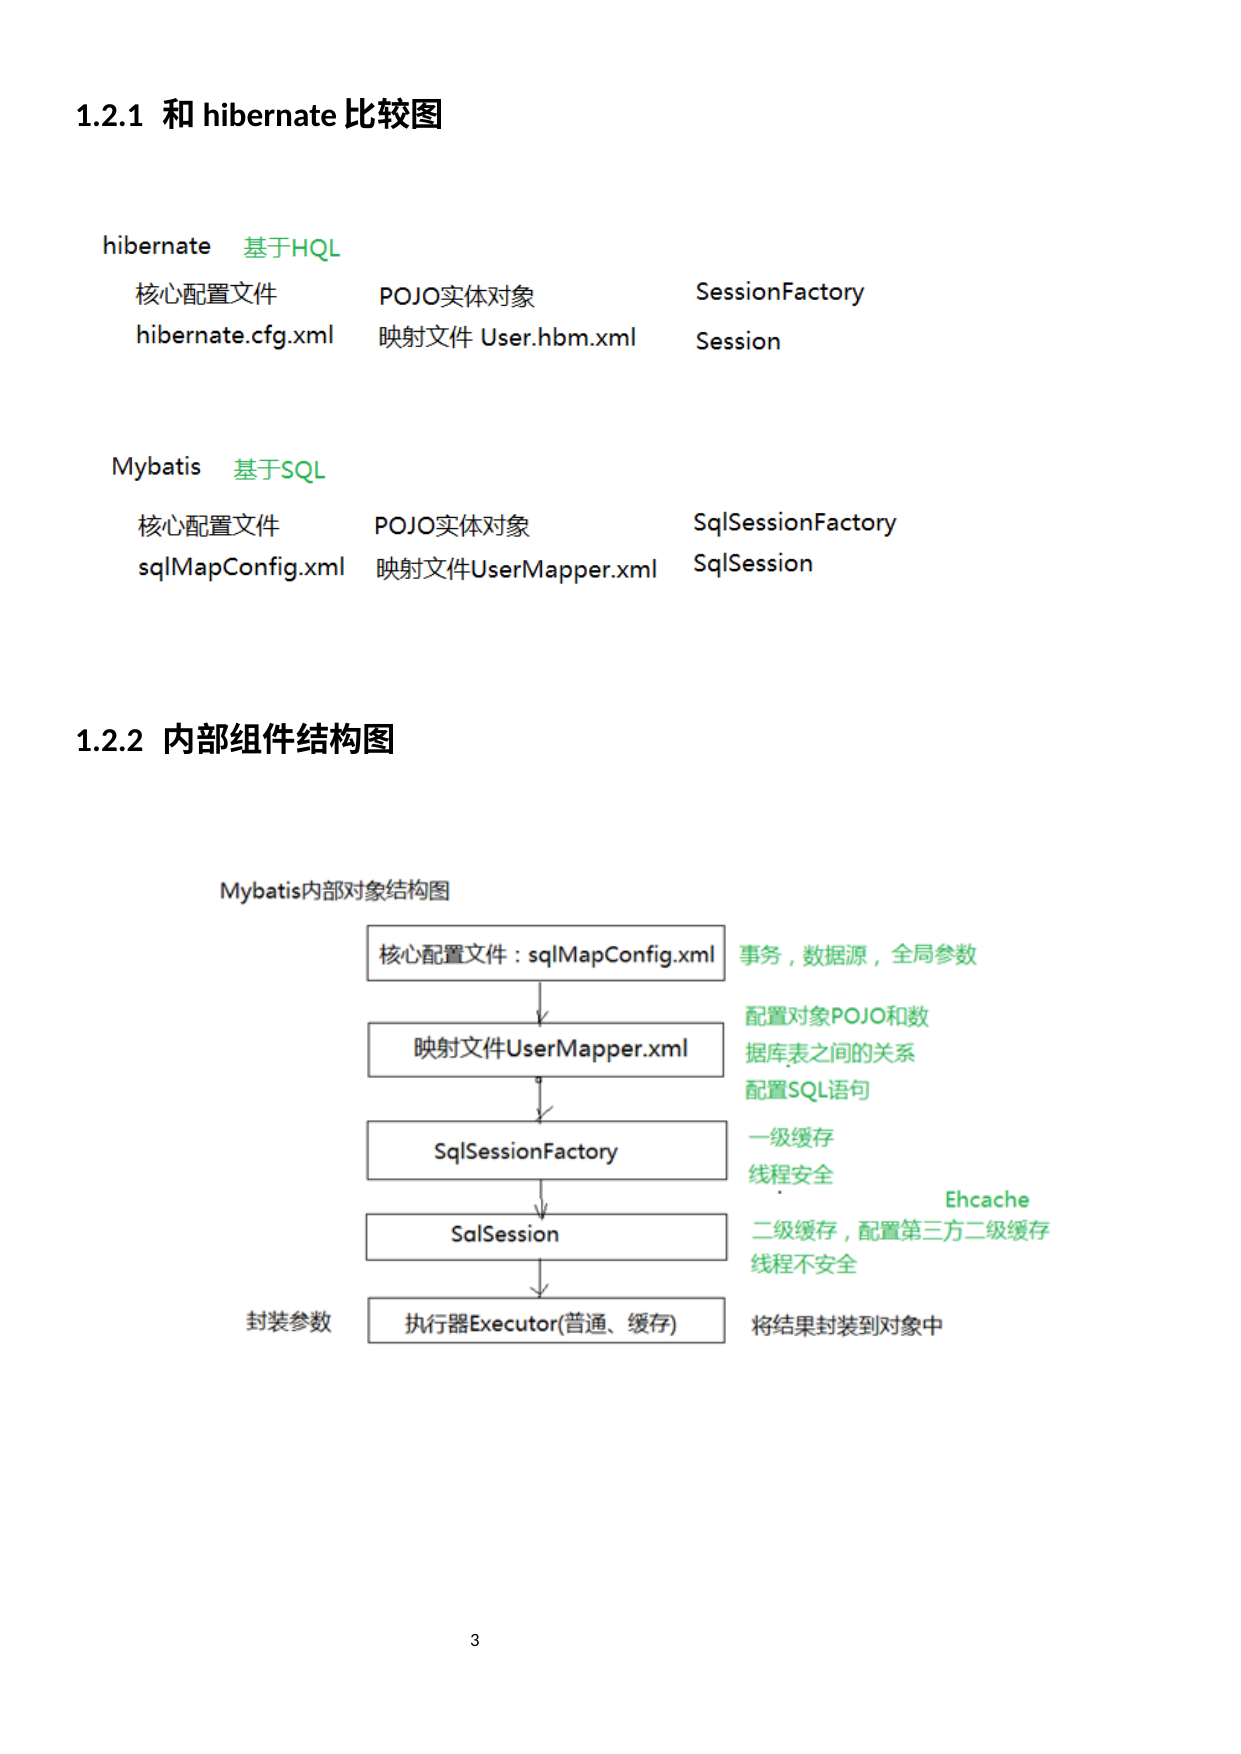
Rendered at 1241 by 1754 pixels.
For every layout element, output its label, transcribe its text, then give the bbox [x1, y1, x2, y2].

picture [75, 198, 939, 662]
picture [206, 864, 1072, 1359]
subtitle 和hibernate比较图 [75, 88, 1165, 136]
subtitle 内部组件结构图 [75, 713, 1165, 761]
